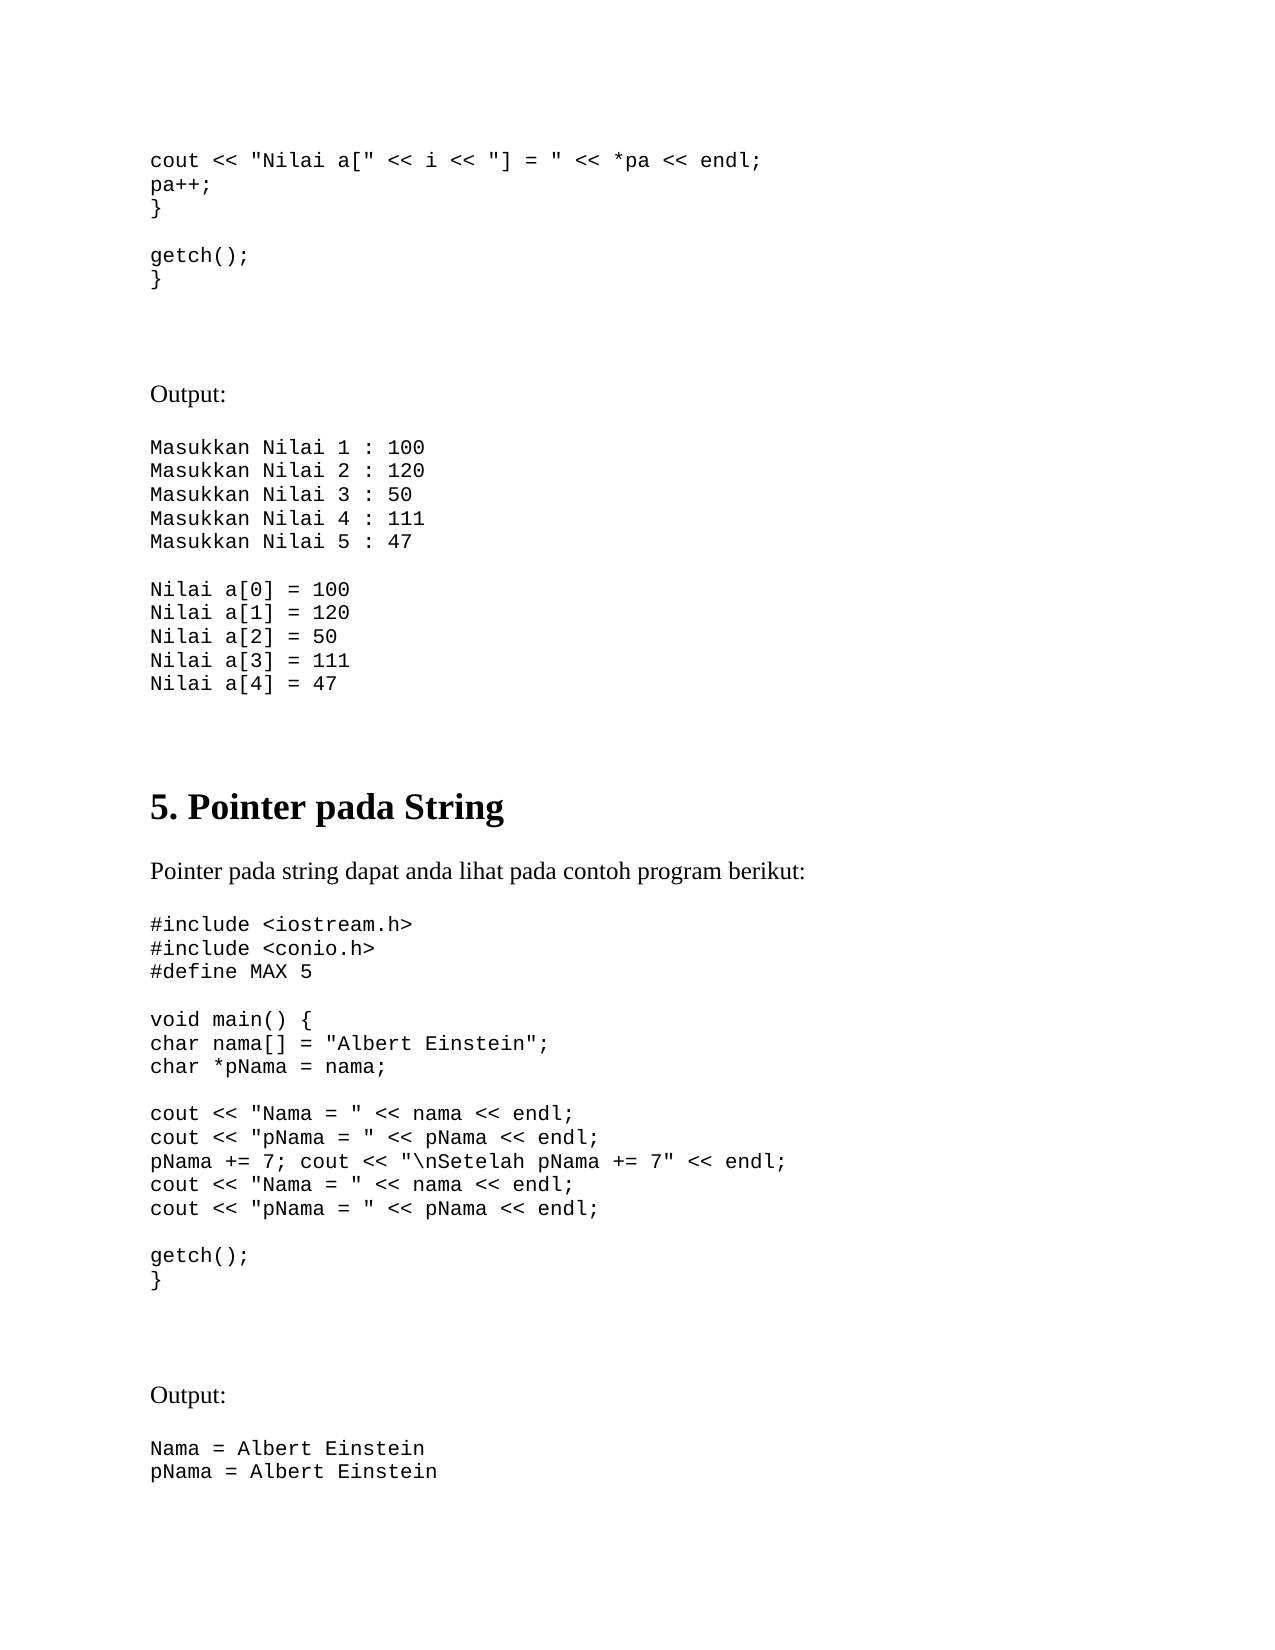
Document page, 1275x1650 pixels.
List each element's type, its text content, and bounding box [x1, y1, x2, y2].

text Nilai a[3] = 111 [150, 650, 1125, 673]
text char nama[] = "Albert Einstein"; [150, 1032, 1125, 1056]
text Pointer pada string dapat anda lihat pada contoh program berikut: [150, 856, 1125, 885]
text Masukkan Nilai 5 : 47 [150, 531, 1125, 555]
text cout << "Nilai a[" << i << "] = " << *pa << endl; [150, 150, 1125, 174]
text getch(); [150, 244, 1125, 268]
text Nama = Albert Einstein [150, 1438, 1125, 1461]
text pNama = Albert Einstein [150, 1461, 1125, 1485]
text Nilai a[2] = 50 [150, 626, 1125, 650]
text Output: [150, 379, 1125, 408]
text #include <conio.h> [150, 938, 1125, 962]
text } [150, 1269, 1125, 1293]
text cout << "pNama = " << pNama << endl; [150, 1198, 1125, 1222]
text Masukkan Nilai 1 : 100 [150, 437, 1125, 461]
text cout << "Nama = " << nama << endl; [150, 1103, 1125, 1127]
text Masukkan Nilai 2 : 120 [150, 461, 1125, 484]
text Masukkan Nilai 4 : 111 [150, 508, 1125, 531]
text } [150, 197, 1125, 221]
text Nilai a[4] = 47 [150, 673, 1125, 697]
subtitle 5. Pointer pada String [150, 784, 1125, 827]
text Nilai a[1] = 120 [150, 602, 1125, 626]
text Masukkan Nilai 3 : 50 [150, 484, 1125, 508]
text } [150, 268, 1125, 292]
text char *pNama = nama; [150, 1056, 1125, 1080]
text Output: [150, 1380, 1125, 1408]
text pNama += 7; cout << "\nSetelah pNama += 7" << endl; [150, 1151, 1125, 1174]
text cout << "Nama = " << nama << endl; [150, 1174, 1125, 1198]
text #define MAX 5 [150, 962, 1125, 985]
text void main() { [150, 1009, 1125, 1032]
text cout << "pNama = " << pNama << endl; [150, 1127, 1125, 1151]
text getch(); [150, 1245, 1125, 1269]
text #include <iostream.h> [150, 914, 1125, 938]
text Nilai a[0] = 100 [150, 579, 1125, 602]
text pa++; [150, 174, 1125, 197]
